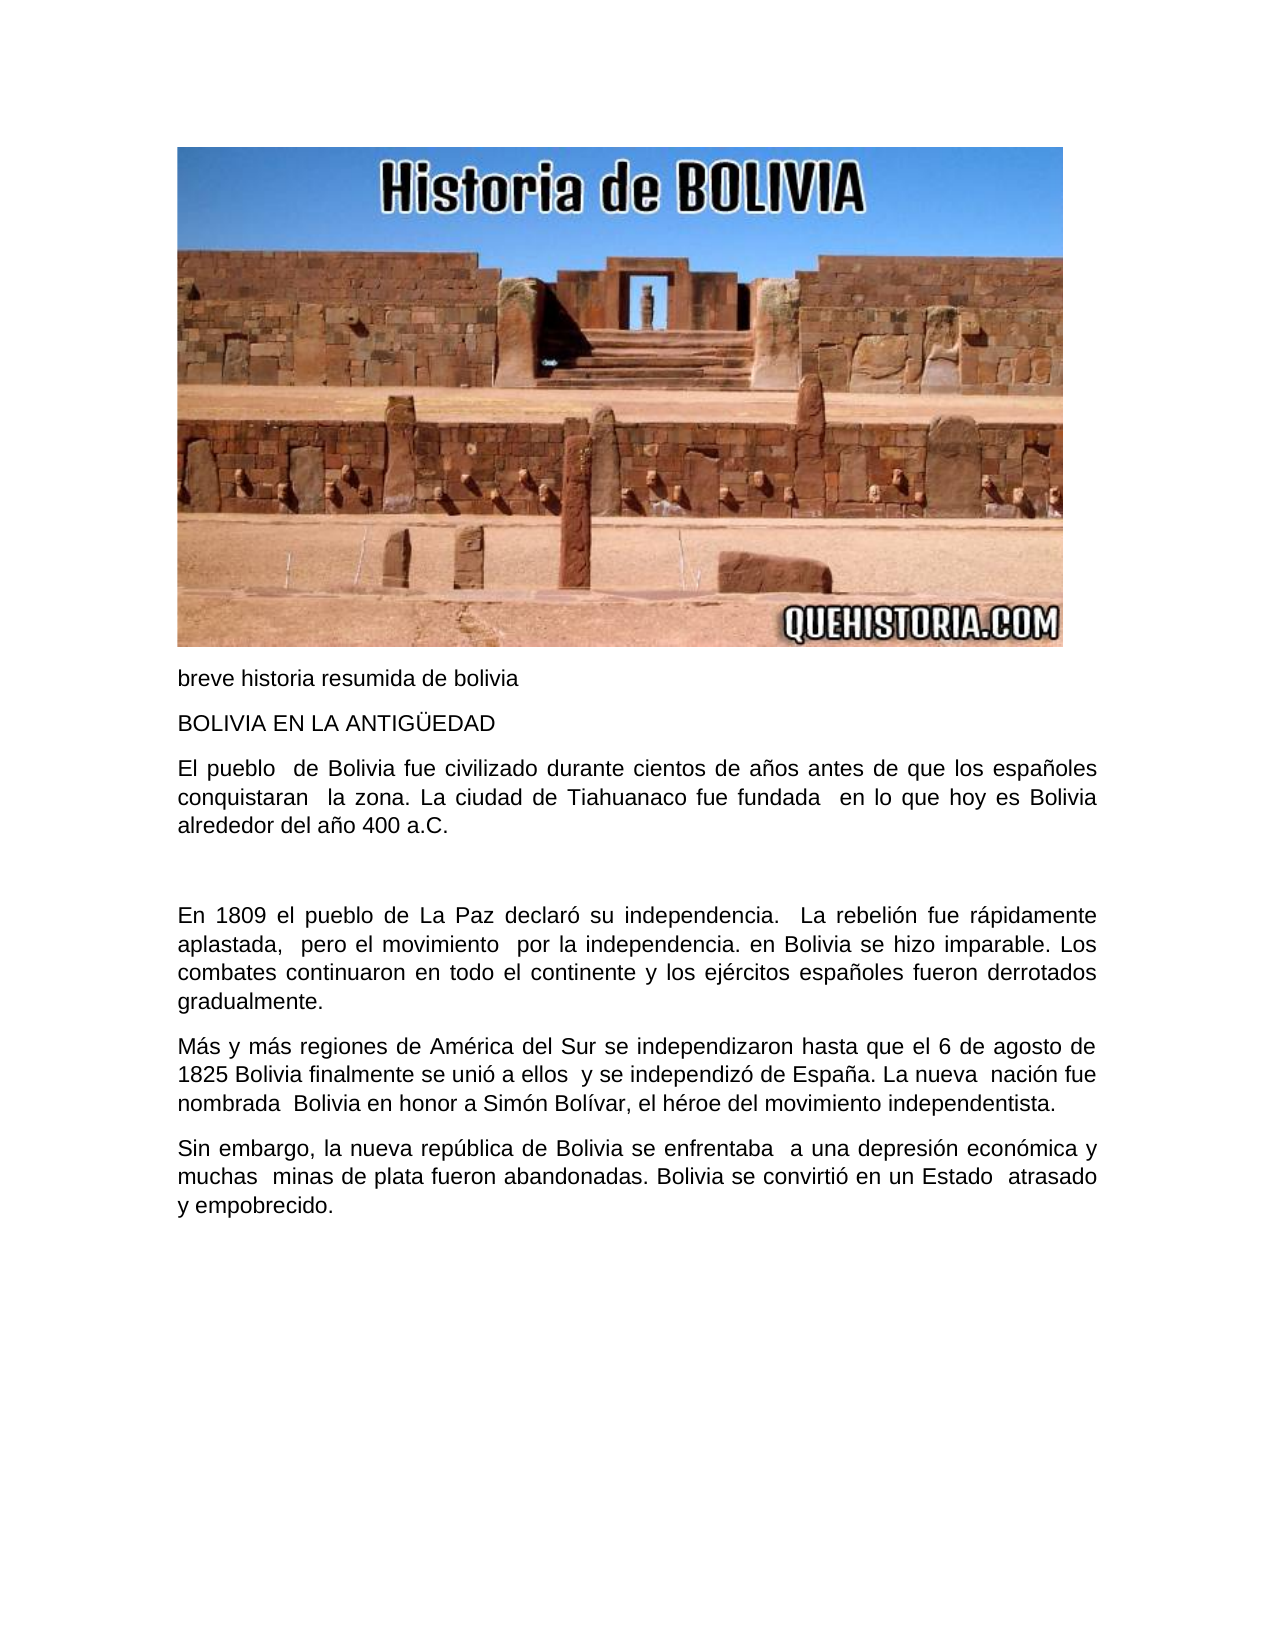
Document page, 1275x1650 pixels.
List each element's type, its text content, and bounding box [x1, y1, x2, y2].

text Sin embargo, la nueva república de Bolivia se enfrentaba a una depresión económica y muchas minas de plata fueron abandonadas. Bolivia se convirtió en un Estado atrasado y empobrecido. [177, 1135, 1098, 1218]
text breve historia resumida de bolivia [177, 665, 1098, 692]
text BOLIVIA EN LA ANTIGÜEDAD [177, 710, 1098, 737]
text En 1809 el pueblo de La Paz declaró su independencia. La rebelión fue rápidamente aplastada, pero el movimiento por la independencia. en Bolivia se hizo imparable. Los combates continuaron en todo el continente y los ejércitos españoles fueron derrotados gradualmente. [177, 902, 1098, 1014]
text El pueblo de Bolivia fue civilizado durante cientos de años antes de que los españoles conquistaran la zona. La ciudad de Tiahuanaco fue fundada en lo que hoy es Bolivia alrededor del año 400 a.C. [177, 755, 1098, 839]
text Más y más regiones de América del Sur se independizaron hasta que el 6 de agosto de 1825 Bolivia finalmente se unió a ellos y se independizó de España. La nueva nación fue nombrada Bolivia en honor a Simón Bolívar, el héroe del movimiento independentista. [177, 1033, 1098, 1116]
picture [177, 147, 1063, 647]
